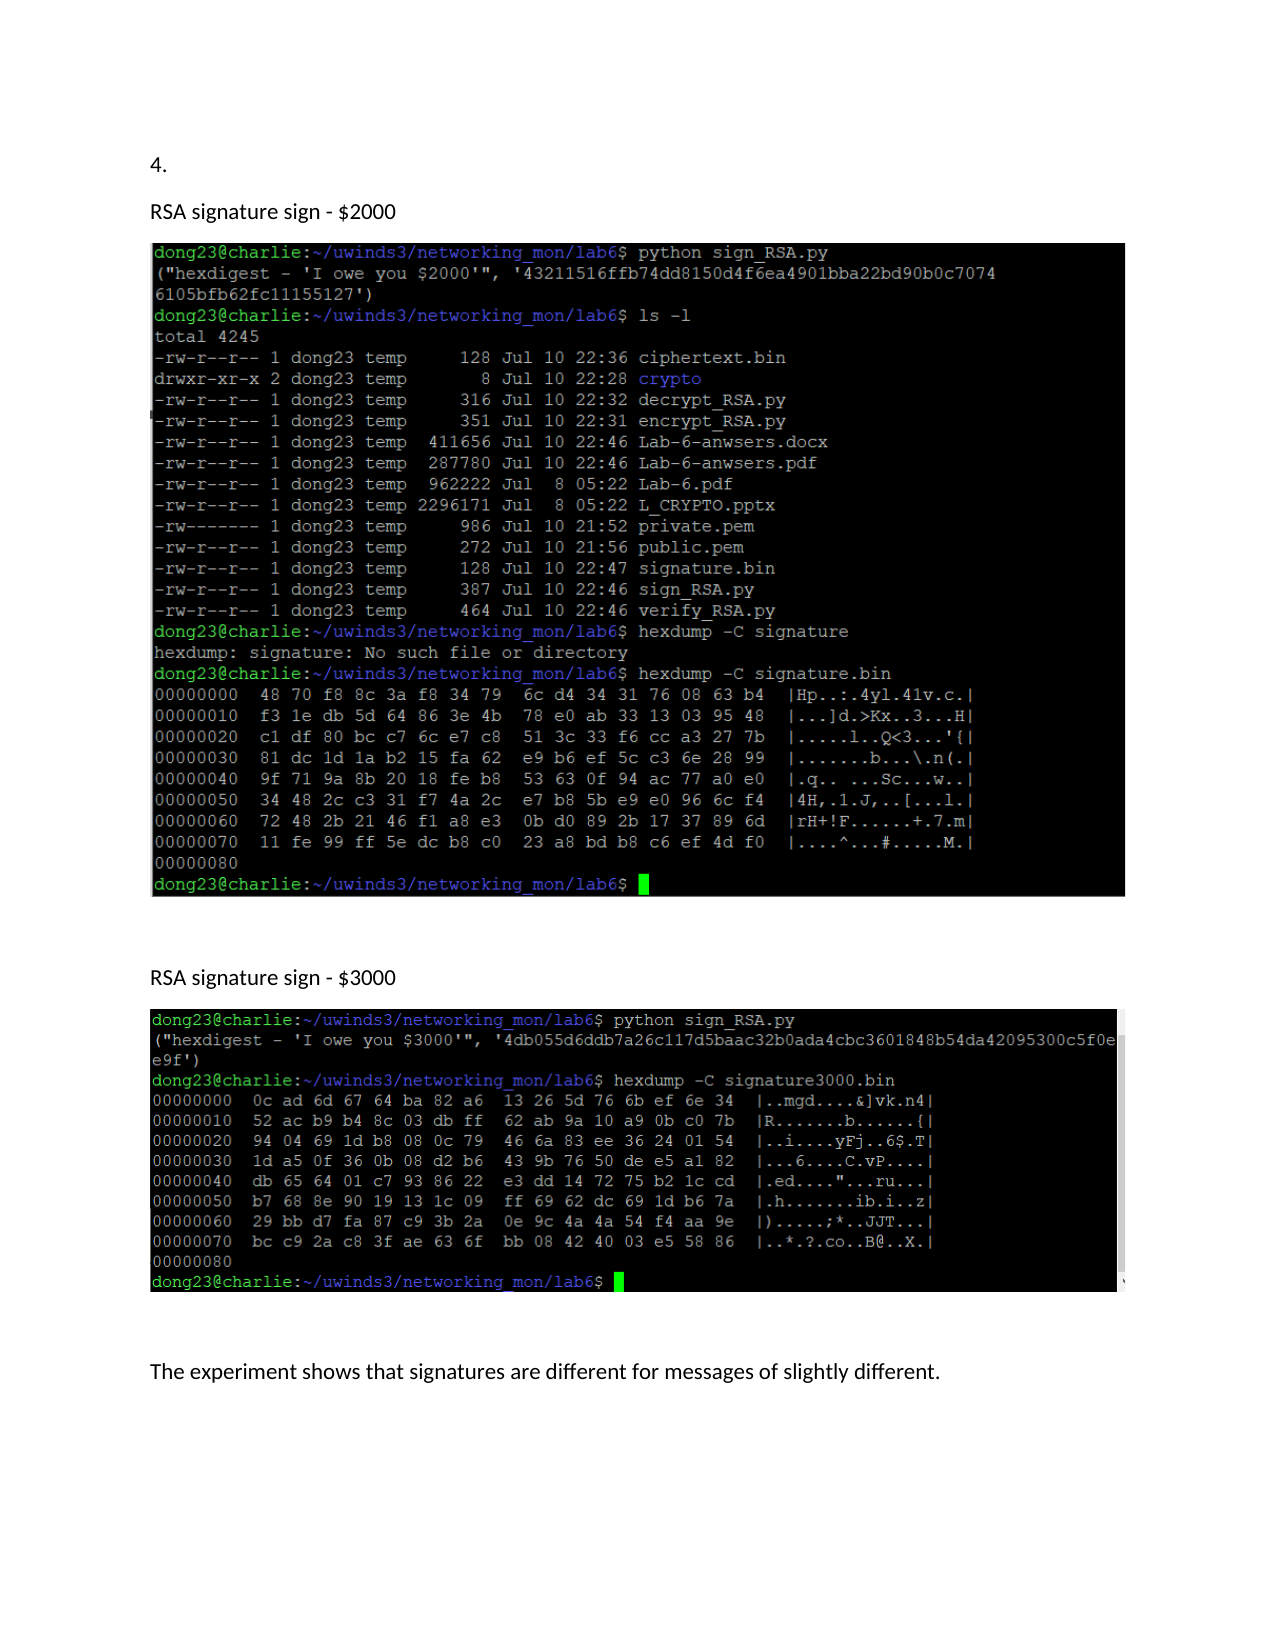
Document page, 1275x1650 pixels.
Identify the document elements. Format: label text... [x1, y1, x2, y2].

picture [150, 243, 1125, 897]
picture [150, 1009, 1125, 1292]
text RSA signature sign - $2000 [150, 197, 1125, 225]
text RSA signature sign - $3000 [150, 963, 1125, 991]
text 4. [150, 150, 1125, 178]
text The experiment shows that signatures are different for messages of slightly different. [150, 1357, 1125, 1385]
